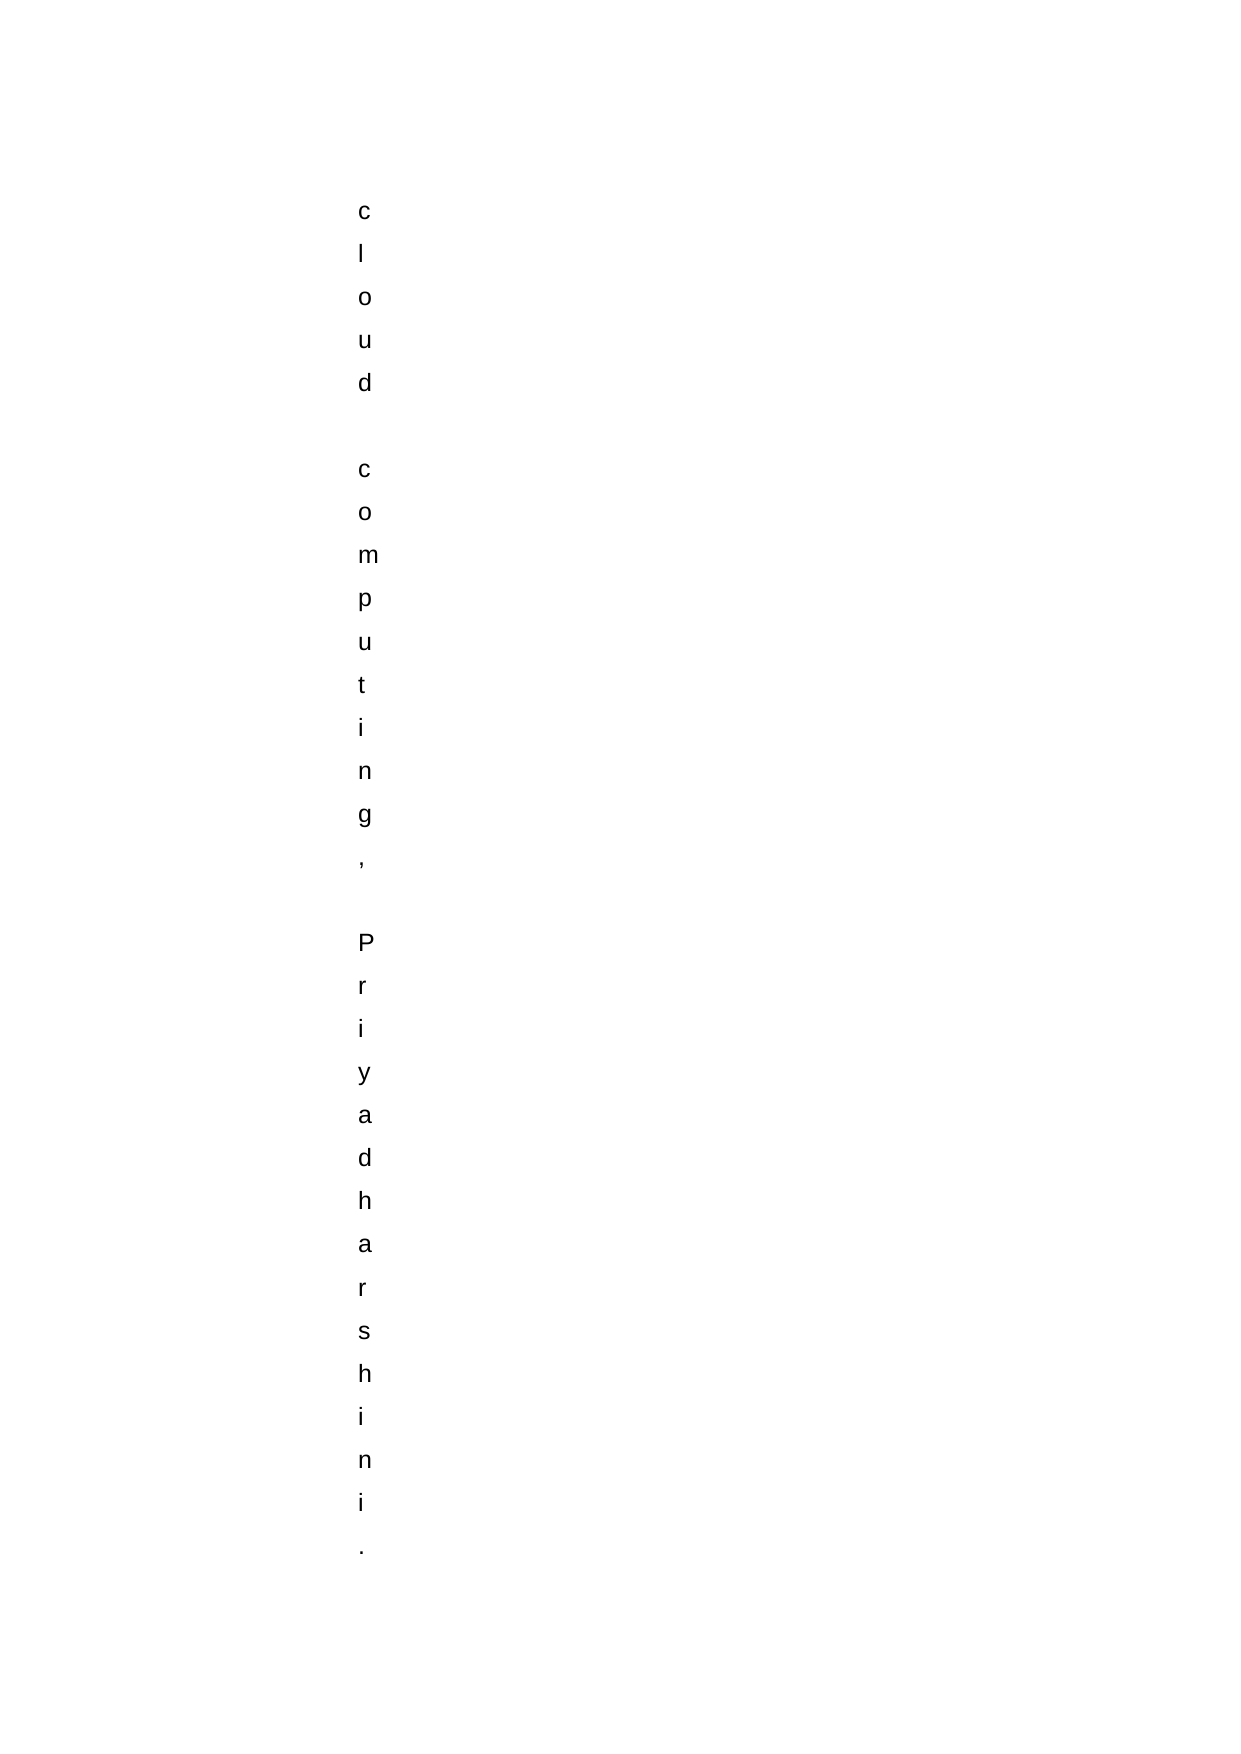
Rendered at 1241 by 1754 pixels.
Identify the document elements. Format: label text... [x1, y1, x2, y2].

table_cell Computer Science 2014, Survey on software testing techniques in cloud computing, Priyadharshini. V, Malathi. A [272, 154, 372, 1560]
